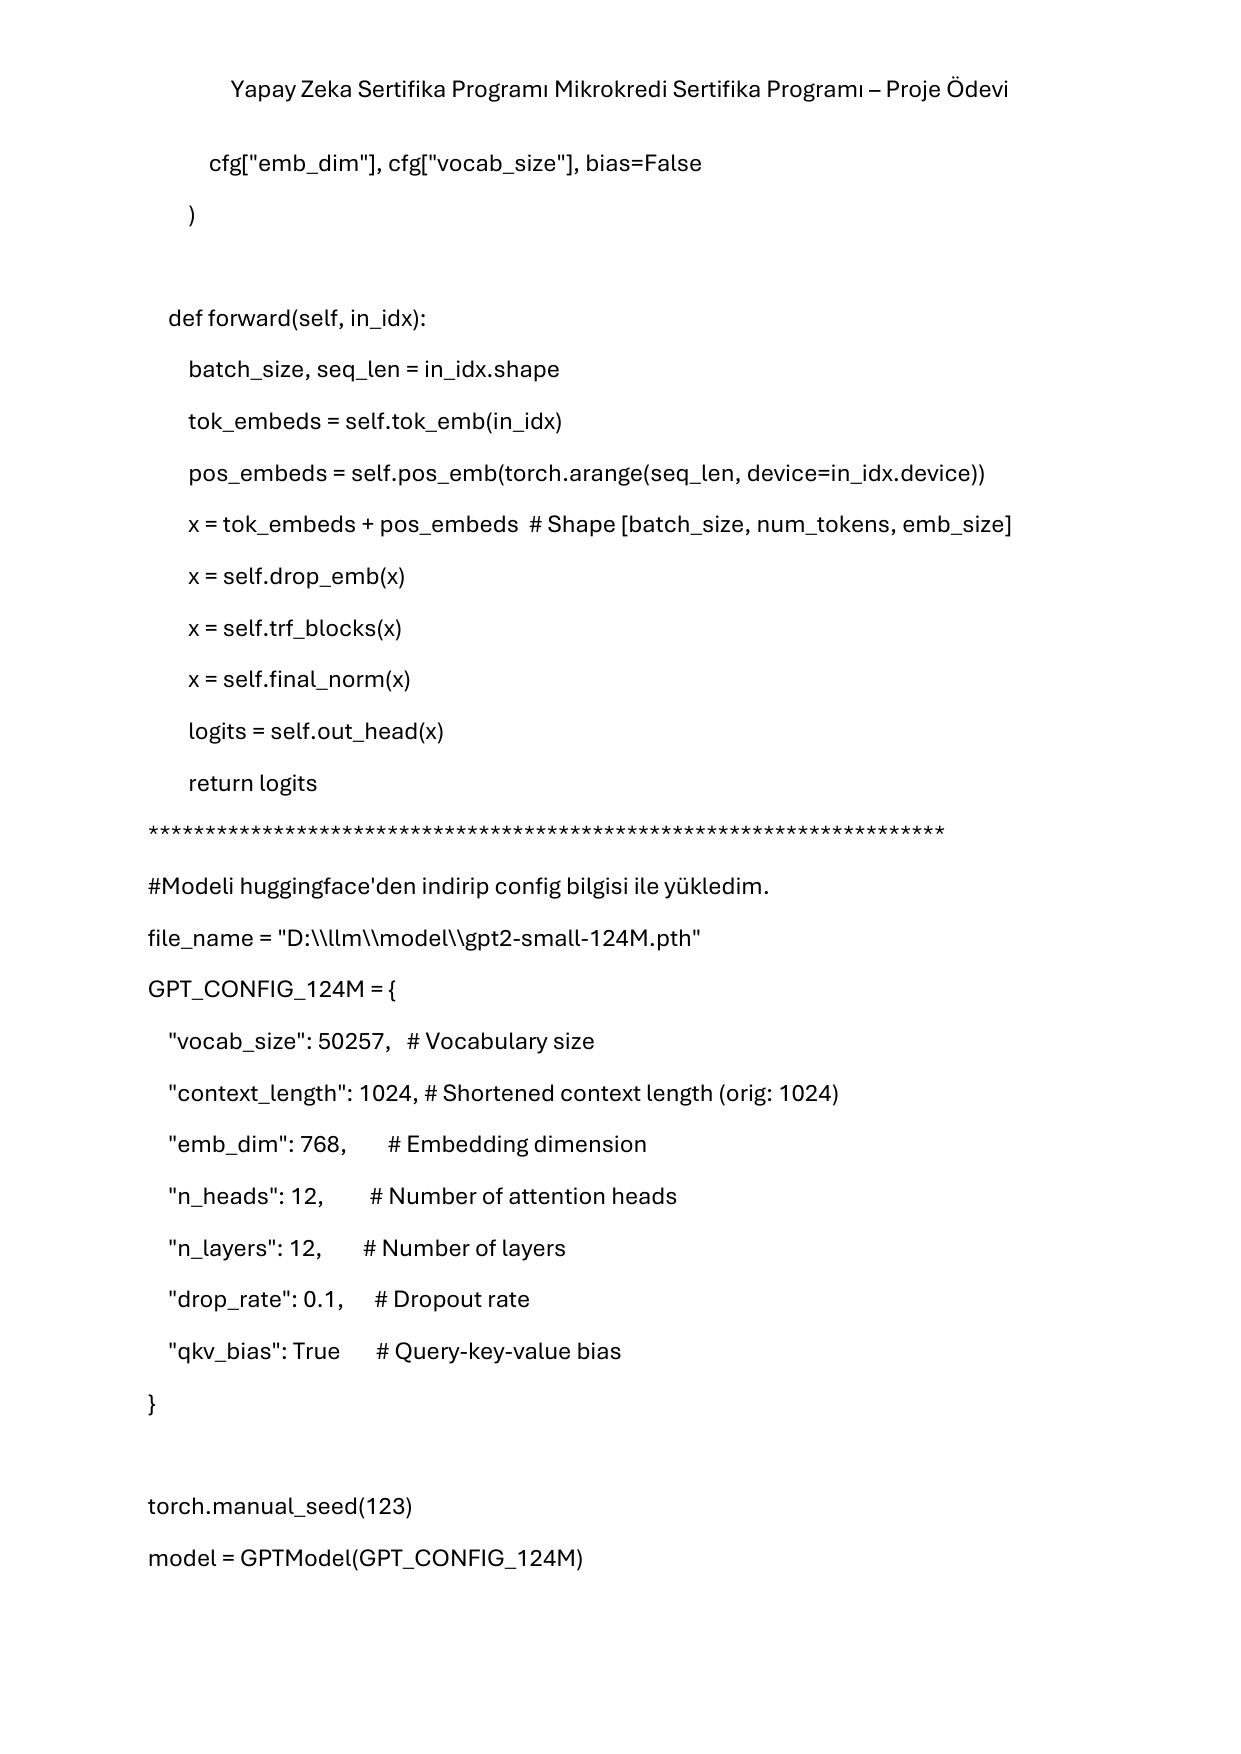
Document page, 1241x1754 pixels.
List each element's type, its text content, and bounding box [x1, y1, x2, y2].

text model = GPTModel(GPT_CONFIG_124M) [148, 1543, 1093, 1573]
text "n_layers": 12, # Number of layers [148, 1233, 1093, 1263]
text "n_heads": 12, # Number of attention heads [148, 1181, 1093, 1211]
text x = self.trf_blocks(x) [148, 613, 1093, 643]
text torch.manual_seed(123) [148, 1491, 1093, 1521]
text "context_length": 1024, # Shortened context length (orig: 1024) [148, 1078, 1093, 1108]
text file_name = "D:\\llm\\model\\gpt2-small-124M.pth" [148, 923, 1093, 953]
text x = self.final_norm(x) [148, 664, 1093, 695]
text pos_embeds = self.pos_emb(torch.arange(seq_len, device=in_idx.device)) [148, 458, 1093, 488]
text "emb_dim": 768, # Embedding dimension [148, 1129, 1093, 1160]
text "vocab_size": 50257, # Vocabulary size [148, 1026, 1093, 1056]
text logits = self.out_head(x) [148, 716, 1093, 746]
text } [148, 1388, 1093, 1418]
text return logits [148, 768, 1093, 798]
text x = self.drop_emb(x) [148, 561, 1093, 591]
text tok_embeds = self.tok_emb(in_idx) [148, 406, 1093, 436]
text "drop_rate": 0.1, # Dropout rate [148, 1284, 1093, 1315]
text cfg["emb_dim"], cfg["vocab_size"], bias=False [148, 148, 1093, 178]
text ********************************************************************** [148, 819, 1093, 850]
text ) [148, 199, 1093, 230]
text def forward(self, in_idx): [148, 303, 1093, 333]
text GPT_CONFIG_124M = { [148, 974, 1093, 1005]
text #Modeli huggingface'den indirip config bilgisi ile yükledim. [148, 871, 1093, 901]
text batch_size, seq_len = in_idx.shape [148, 354, 1093, 385]
text x = tok_embeds + pos_embeds # Shape [batch_size, num_tokens, emb_size] [148, 509, 1093, 540]
text "qkv_bias": True # Query-key-value bias [148, 1336, 1093, 1366]
